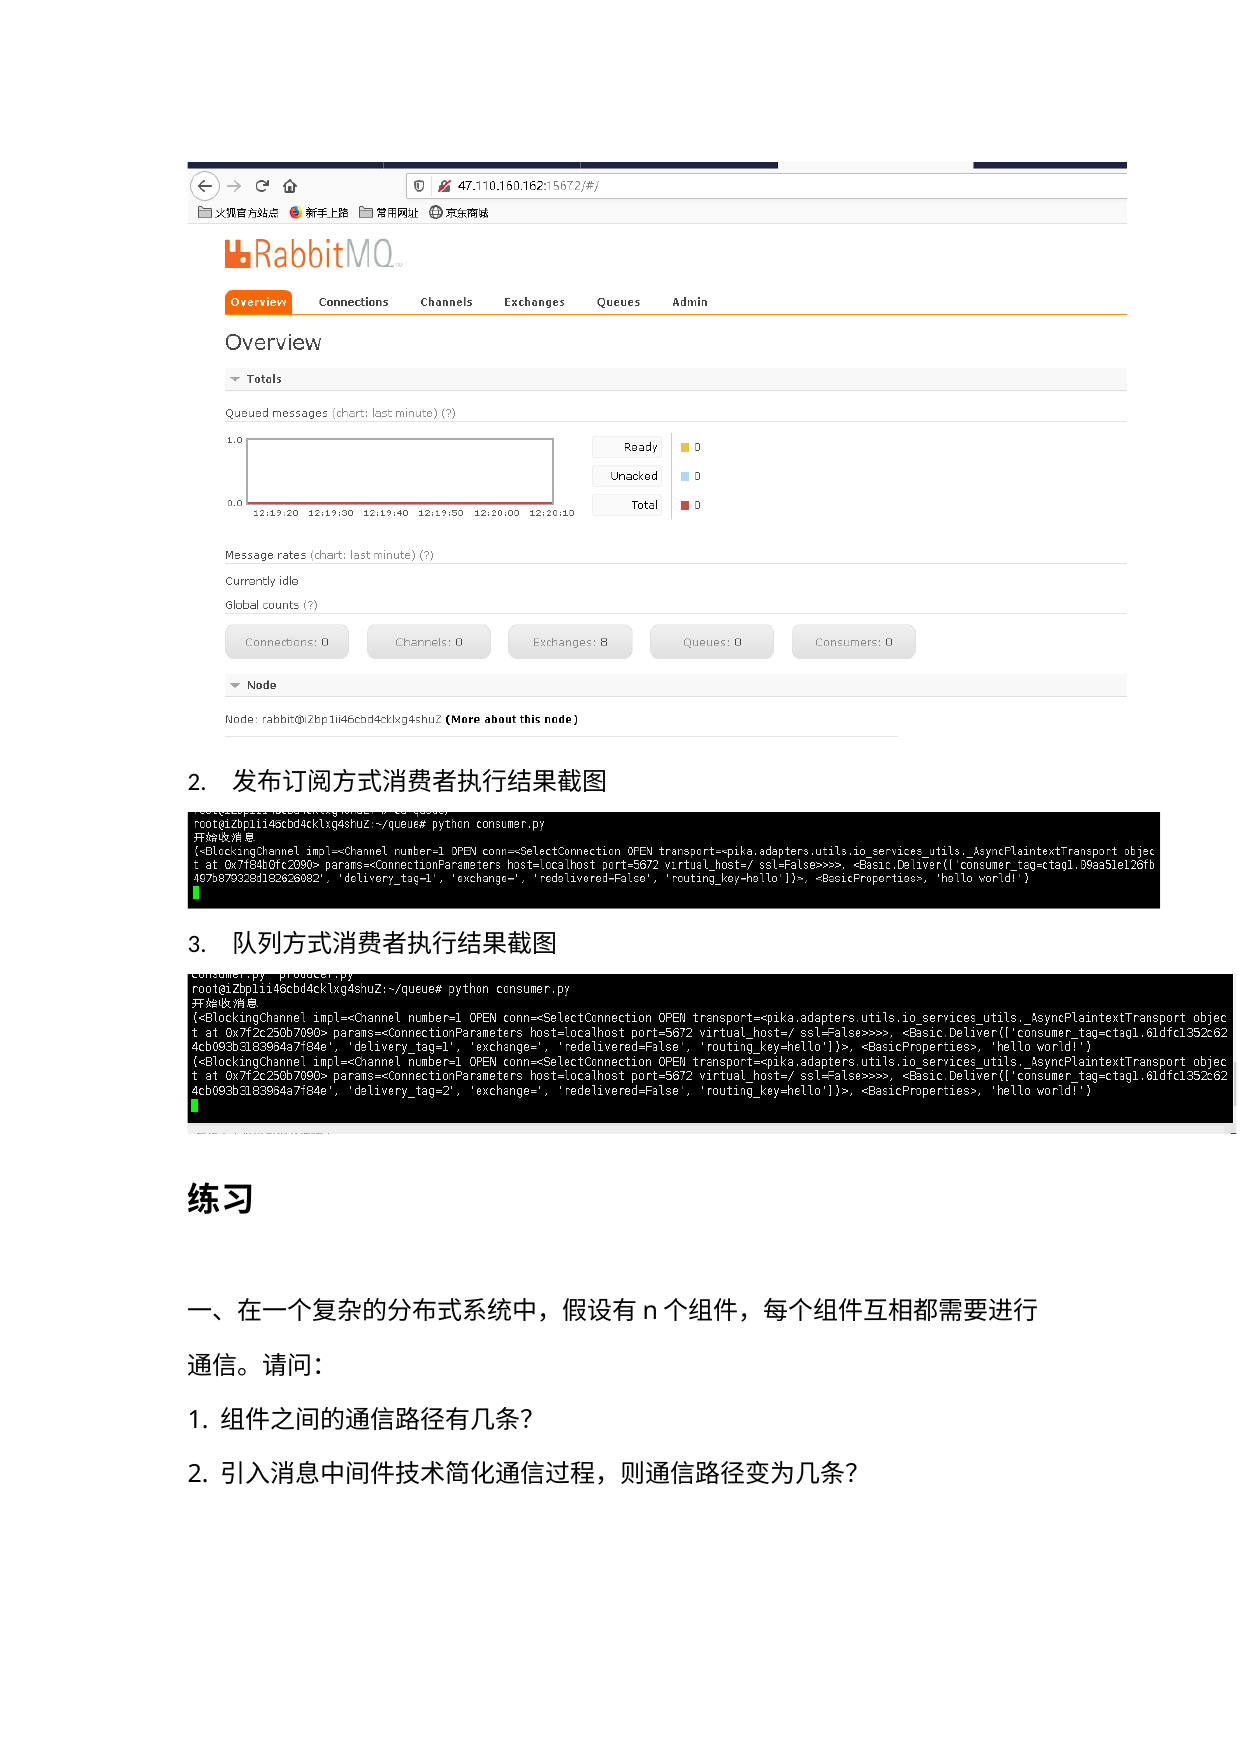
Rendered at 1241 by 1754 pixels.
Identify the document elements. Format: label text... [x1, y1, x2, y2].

subtitle 练习 [187, 1164, 1053, 1229]
picture [187, 812, 1160, 909]
list 队列方式消费者执行结果截图 [187, 909, 1053, 974]
text 一、在一个复杂的分布式系统中，假设有n个组件，每个组件互相都需要进行通信。请问： [187, 1291, 1053, 1381]
picture [187, 974, 1237, 1134]
list 发布订阅方式消费者执行结果截图 [187, 747, 1053, 812]
picture [187, 162, 1127, 737]
list 组件之间的通信路径有几条？ [187, 1399, 1053, 1436]
list 引入消息中间件技术简化通信过程，则通信路径变为几条？ [187, 1454, 1053, 1490]
